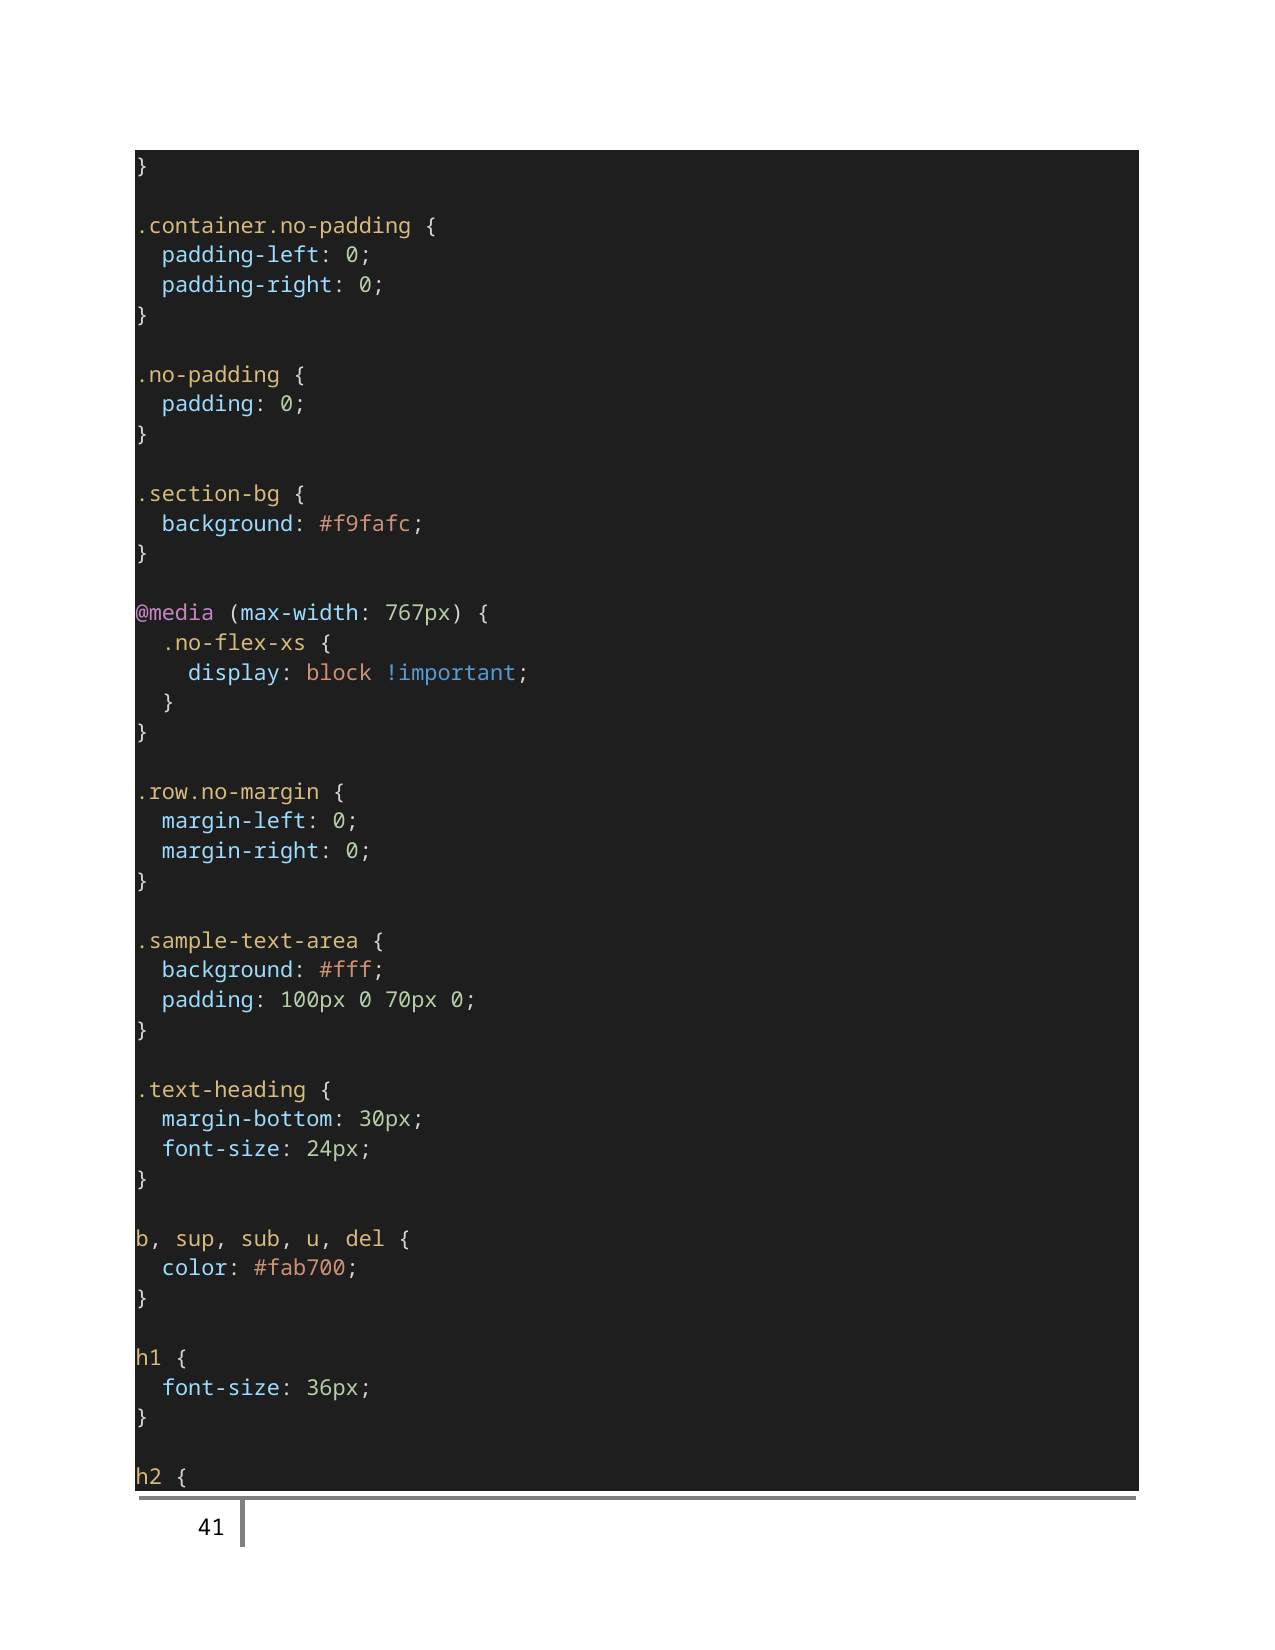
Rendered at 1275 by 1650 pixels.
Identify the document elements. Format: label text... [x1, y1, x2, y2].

text } [135, 686, 1139, 716]
text padding: 0; [135, 388, 1139, 418]
text } [135, 865, 1139, 895]
text } [135, 1401, 1139, 1431]
text font-size: 24px; [135, 1133, 1139, 1163]
text } [135, 537, 1139, 567]
text } [135, 418, 1139, 448]
text padding-right: 0; [135, 269, 1139, 299]
text background: #fff; [135, 954, 1139, 984]
text h1 { [135, 1342, 1139, 1371]
text margin-left: 0; [135, 805, 1139, 835]
text padding-left: 0; [135, 239, 1139, 269]
text color: #fab700; [135, 1252, 1139, 1282]
text @media (max-width: 767px) { [135, 597, 1139, 627]
text } [135, 299, 1139, 329]
text } [135, 1282, 1139, 1312]
text .text-heading { [135, 1073, 1139, 1103]
text h2 { [135, 1461, 1139, 1491]
text .no-flex-xs { [135, 627, 1139, 656]
text display: block !important; [135, 656, 1139, 686]
text .sample-text-area { [135, 924, 1139, 954]
text .no-padding { [135, 358, 1139, 388]
text } [135, 716, 1139, 746]
text background: #f9fafc; [135, 507, 1139, 537]
text } [135, 150, 1139, 180]
text } [135, 1014, 1139, 1044]
text .section-bg { [135, 478, 1139, 507]
text .container.no-padding { [135, 209, 1139, 239]
text font-size: 36px; [135, 1371, 1139, 1401]
text margin-bottom: 30px; [135, 1103, 1139, 1133]
text padding: 100px 0 70px 0; [135, 984, 1139, 1014]
text margin-right: 0; [135, 835, 1139, 865]
text b, sup, sub, u, del { [135, 1222, 1139, 1252]
text .row.no-margin { [135, 776, 1139, 805]
text } [135, 1163, 1139, 1193]
